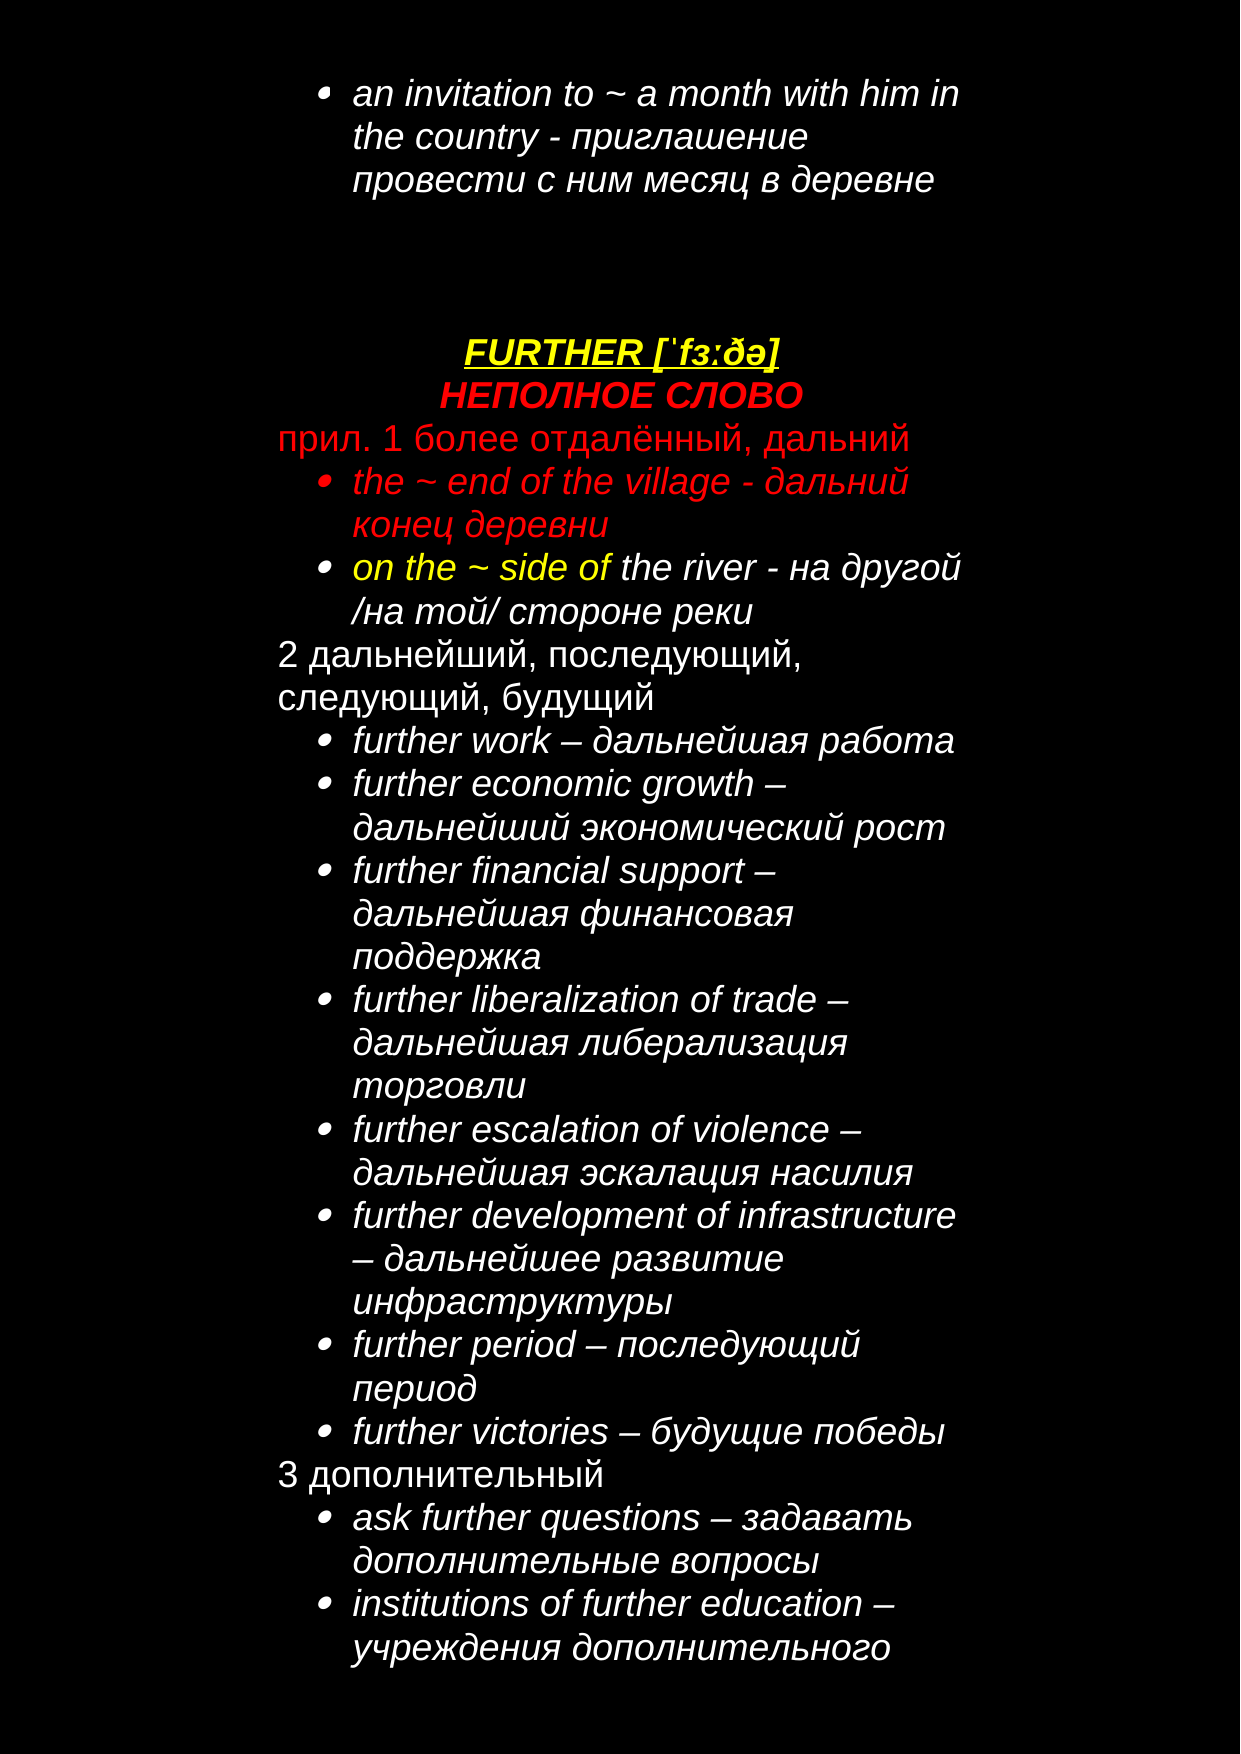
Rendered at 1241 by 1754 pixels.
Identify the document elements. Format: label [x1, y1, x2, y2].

table_header [270, 62, 976, 1677]
